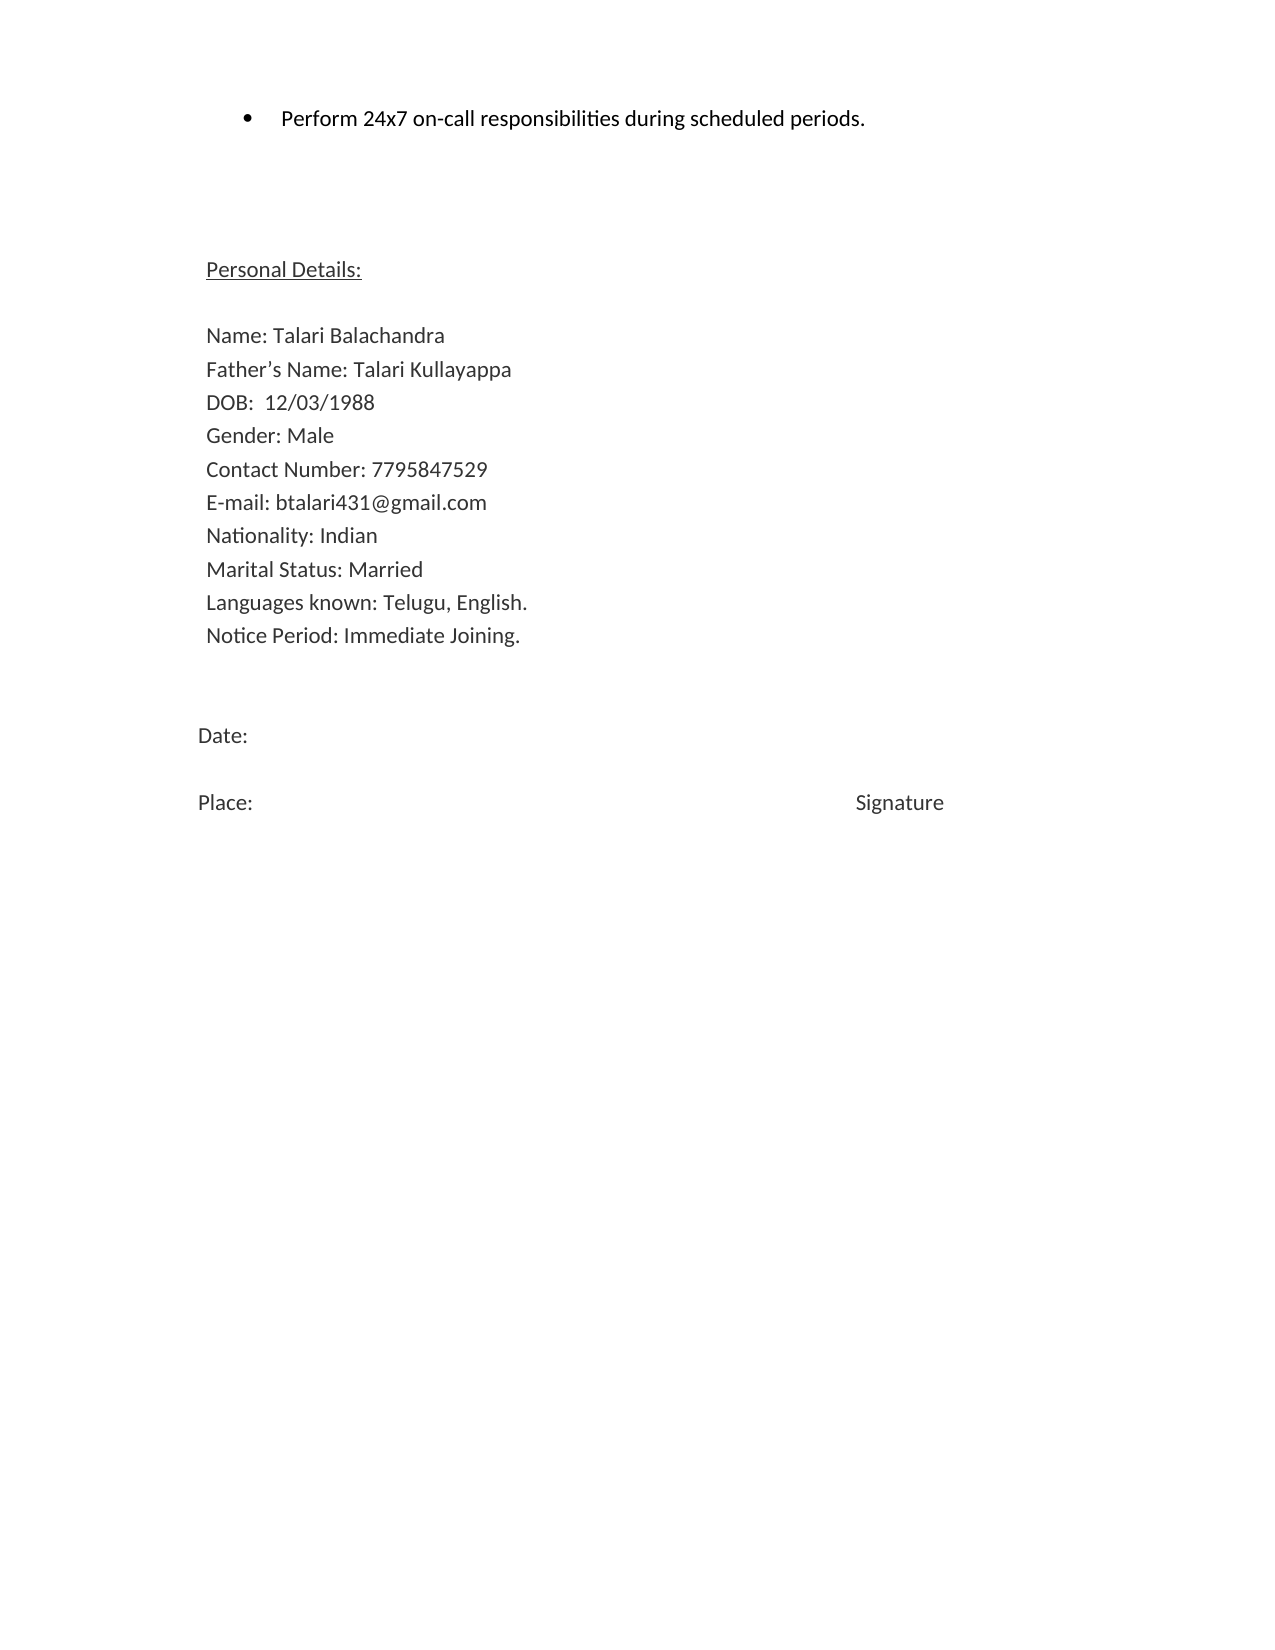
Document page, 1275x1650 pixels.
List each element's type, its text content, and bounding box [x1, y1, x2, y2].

text Languages known: Telugu, English. [206, 583, 1125, 616]
text E-mail: btalari431@gmail.com [206, 483, 1125, 516]
text Notice Period: Immediate Joining. [206, 616, 1125, 649]
text Gender: Male [206, 416, 1125, 449]
text Name: Talari Balachandra [206, 316, 1125, 349]
text Father’s Name: Talari Kullayappa [206, 349, 1125, 383]
list Perform 24x7 on-call responsibilities during scheduled periods. [244, 104, 1125, 132]
text Place: Signature [162, 783, 1125, 816]
text Nationality: Indian [206, 516, 1125, 549]
text Date: [162, 716, 1125, 749]
text Marital Status: Married [206, 549, 1125, 583]
text Contact Number: 7795847529 [206, 449, 1125, 483]
text DOB: 12/03/1988 [206, 383, 1125, 416]
text Personal Details: [206, 249, 1125, 283]
